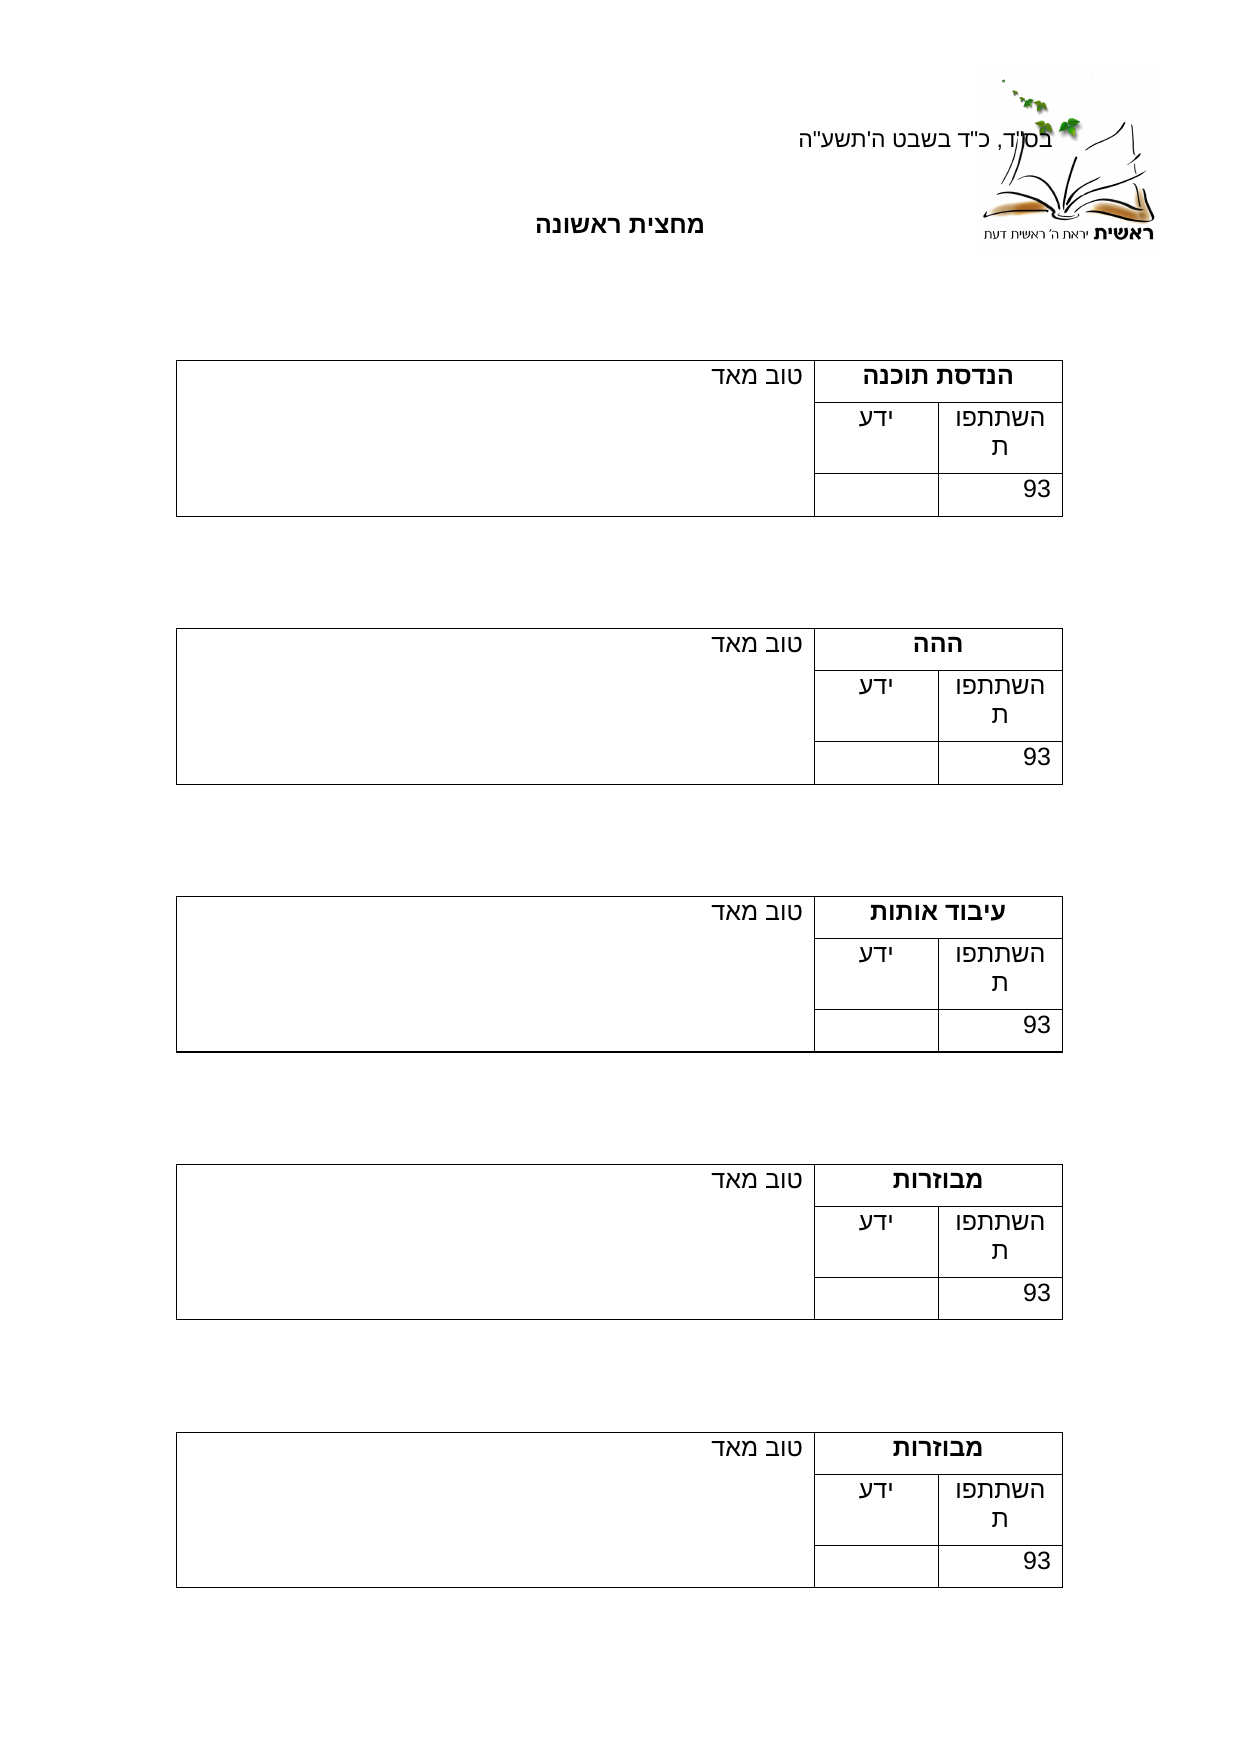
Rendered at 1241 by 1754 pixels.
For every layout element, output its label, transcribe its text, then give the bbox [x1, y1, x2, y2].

table_header טוב מאד [177, 1165, 814, 1319]
table_header טוב מאד [177, 629, 814, 783]
table_header טוב מאד [177, 897, 814, 1051]
table_cell השתתפות [939, 403, 1062, 473]
table_cell ידע [815, 671, 938, 741]
table_header טוב מאד [177, 361, 814, 516]
table_cell השתתפות [939, 1475, 1062, 1545]
table_cell השתתפות [939, 1207, 1062, 1277]
table_header הנדסת תוכנה [815, 361, 1062, 402]
table_cell 93 [939, 474, 1062, 516]
table_header עיבוד אותות [815, 897, 1062, 938]
table_header ההה [815, 629, 1062, 670]
table_cell ידע [815, 403, 938, 473]
table_cell [815, 1546, 938, 1587]
table_cell ידע [815, 1207, 938, 1277]
table_header מבוזרות [815, 1433, 1062, 1474]
table_cell 93 [939, 1546, 1062, 1587]
table_header טוב מאד [177, 1433, 814, 1587]
table_cell 93 [939, 1278, 1062, 1319]
table_cell [815, 742, 938, 783]
table_header מבוזרות [815, 1165, 1062, 1206]
table_cell [815, 474, 938, 516]
table_cell [815, 1010, 938, 1051]
table_cell ידע [815, 939, 938, 1009]
picture [971, 63, 1164, 257]
table_cell ידע [815, 1475, 938, 1545]
table_cell השתתפות [939, 939, 1062, 1009]
table_cell [815, 1278, 938, 1319]
table_cell 93 [939, 742, 1062, 783]
table_cell השתתפות [939, 671, 1062, 741]
table_cell 93 [939, 1010, 1062, 1051]
